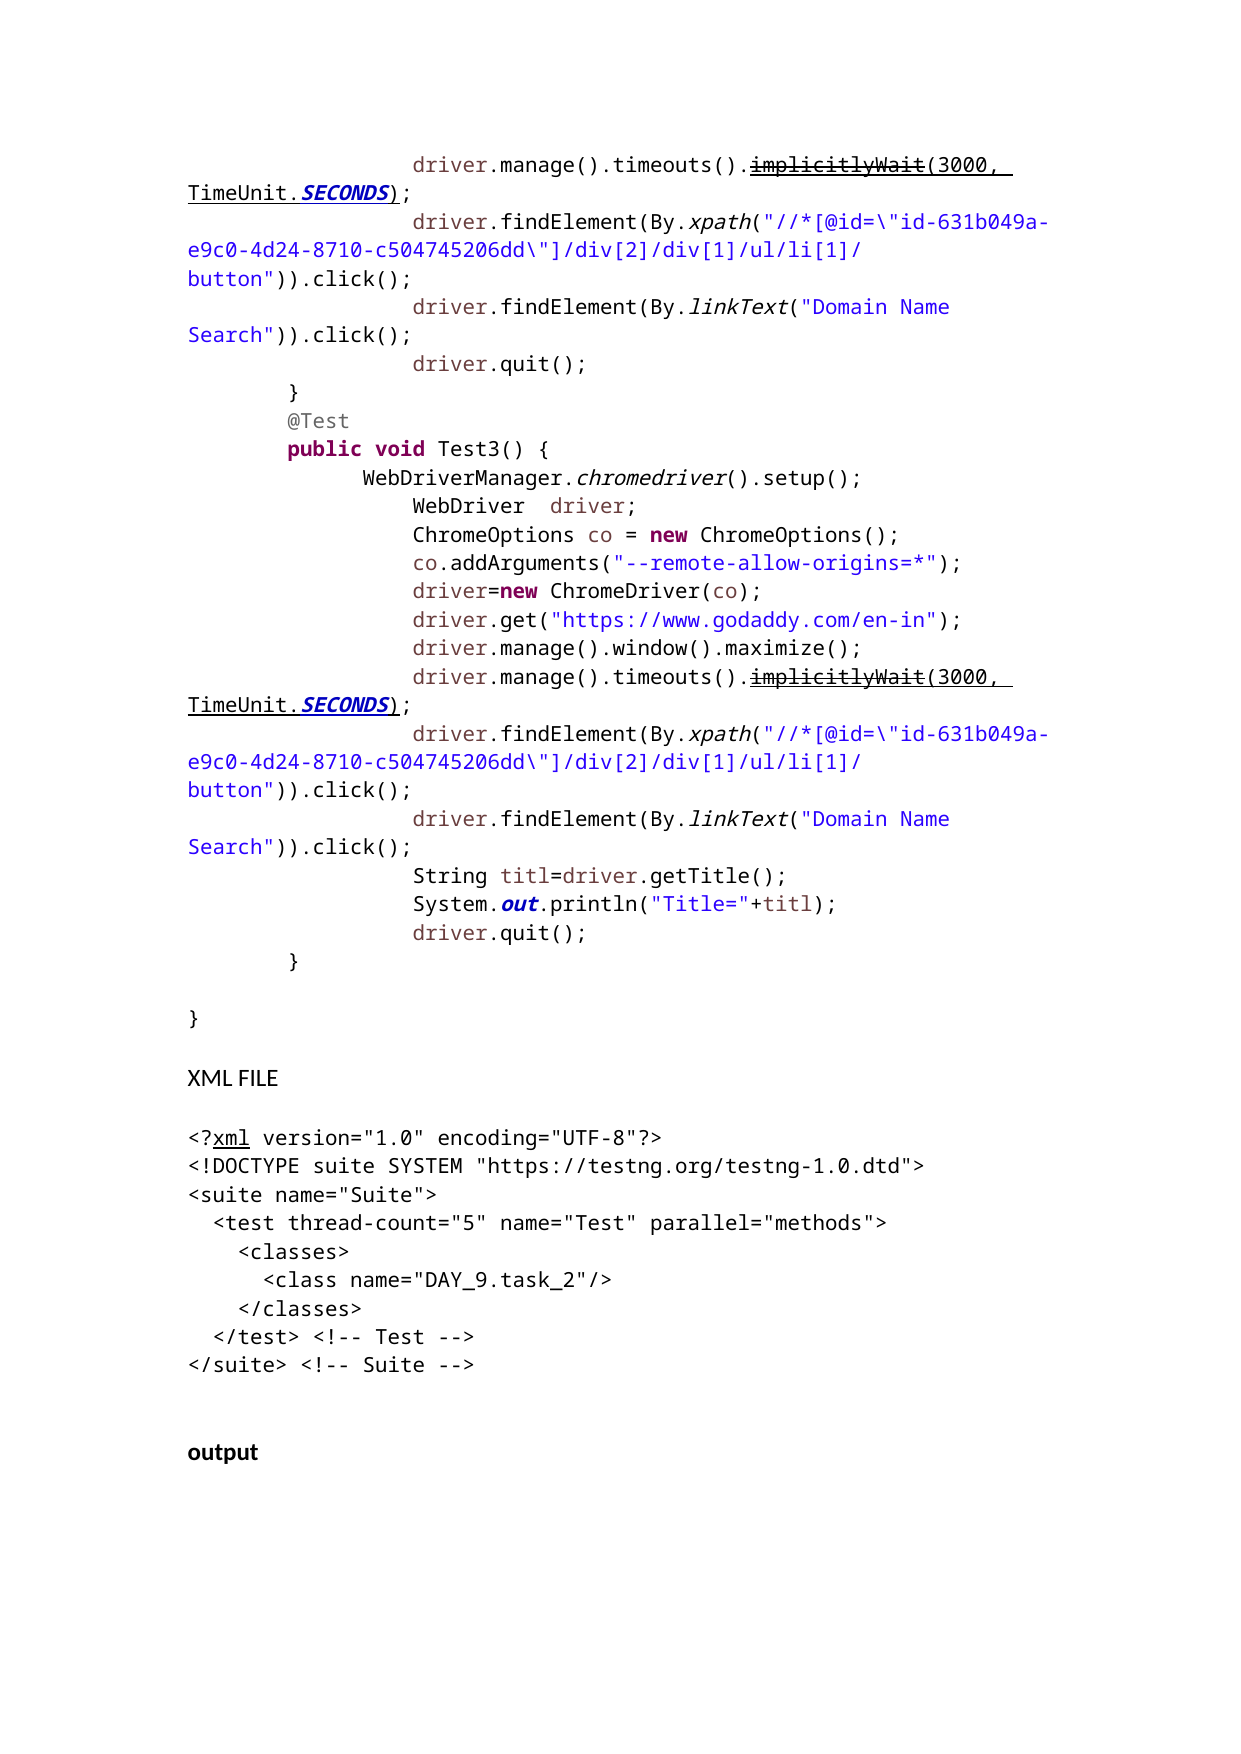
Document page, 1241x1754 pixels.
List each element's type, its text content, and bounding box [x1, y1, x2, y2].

text </classes> [187, 1294, 1053, 1322]
text driver.findElement(By.xpath("//*[@id=\"id-631b049a-e9c0-4d24-8710-c504745206dd\"]/div[2]/div[1]/ul/li[1]/button")).click(); [187, 719, 1053, 804]
text <class name="DAY_9.task_2"/> [187, 1265, 1053, 1294]
text driver.get("https://www.godaddy.com/en-in"); [187, 605, 1053, 633]
text } [187, 1003, 1053, 1032]
text driver.findElement(By.xpath("//*[@id=\"id-631b049a-e9c0-4d24-8710-c504745206dd\"]/div[2]/div[1]/ul/li[1]/button")).click(); [187, 207, 1053, 292]
text driver.findElement(By.linkText("Domain Name Search")).click(); [187, 292, 1053, 349]
text } [187, 946, 1053, 975]
text co.addArguments("--remote-allow-origins=*"); [187, 548, 1053, 577]
text driver.findElement(By.linkText("Domain Name Search")).click(); [187, 804, 1053, 861]
text driver.manage().timeouts().implicitlyWait(3000, TimeUnit.SECONDS); [187, 662, 1053, 719]
text <test thread-count="5" name="Test" parallel="methods"> [187, 1208, 1053, 1237]
text </test> <!-- Test --> [187, 1322, 1053, 1351]
text driver=new ChromeDriver(co); [187, 577, 1053, 605]
text <?xml version="1.0" encoding="UTF-8"?> [187, 1123, 1053, 1152]
text <suite name="Suite"> [187, 1180, 1053, 1208]
text @Test [187, 406, 1053, 434]
text <classes> [187, 1237, 1053, 1265]
text ChromeOptions co = new ChromeOptions(); [187, 520, 1053, 548]
text System.out.println("Title="+titl); [187, 889, 1053, 918]
text public void Test3() { [187, 434, 1053, 463]
text driver.quit(); [187, 918, 1053, 946]
text String titl=driver.getTitle(); [187, 861, 1053, 889]
text output [187, 1436, 1053, 1466]
text XML FILE [187, 1062, 1053, 1093]
text WebDriverManager.chromedriver().setup(); [187, 463, 1053, 491]
text WebDriver driver; [187, 491, 1053, 520]
text driver.manage().window().maximize(); [187, 633, 1053, 662]
text } [187, 377, 1053, 406]
text </suite> <!-- Suite --> [187, 1351, 1053, 1379]
text driver.manage().timeouts().implicitlyWait(3000, TimeUnit.SECONDS); [187, 150, 1053, 207]
text <!DOCTYPE suite SYSTEM "https://testng.org/testng-1.0.dtd"> [187, 1152, 1053, 1180]
text driver.quit(); [187, 349, 1053, 377]
